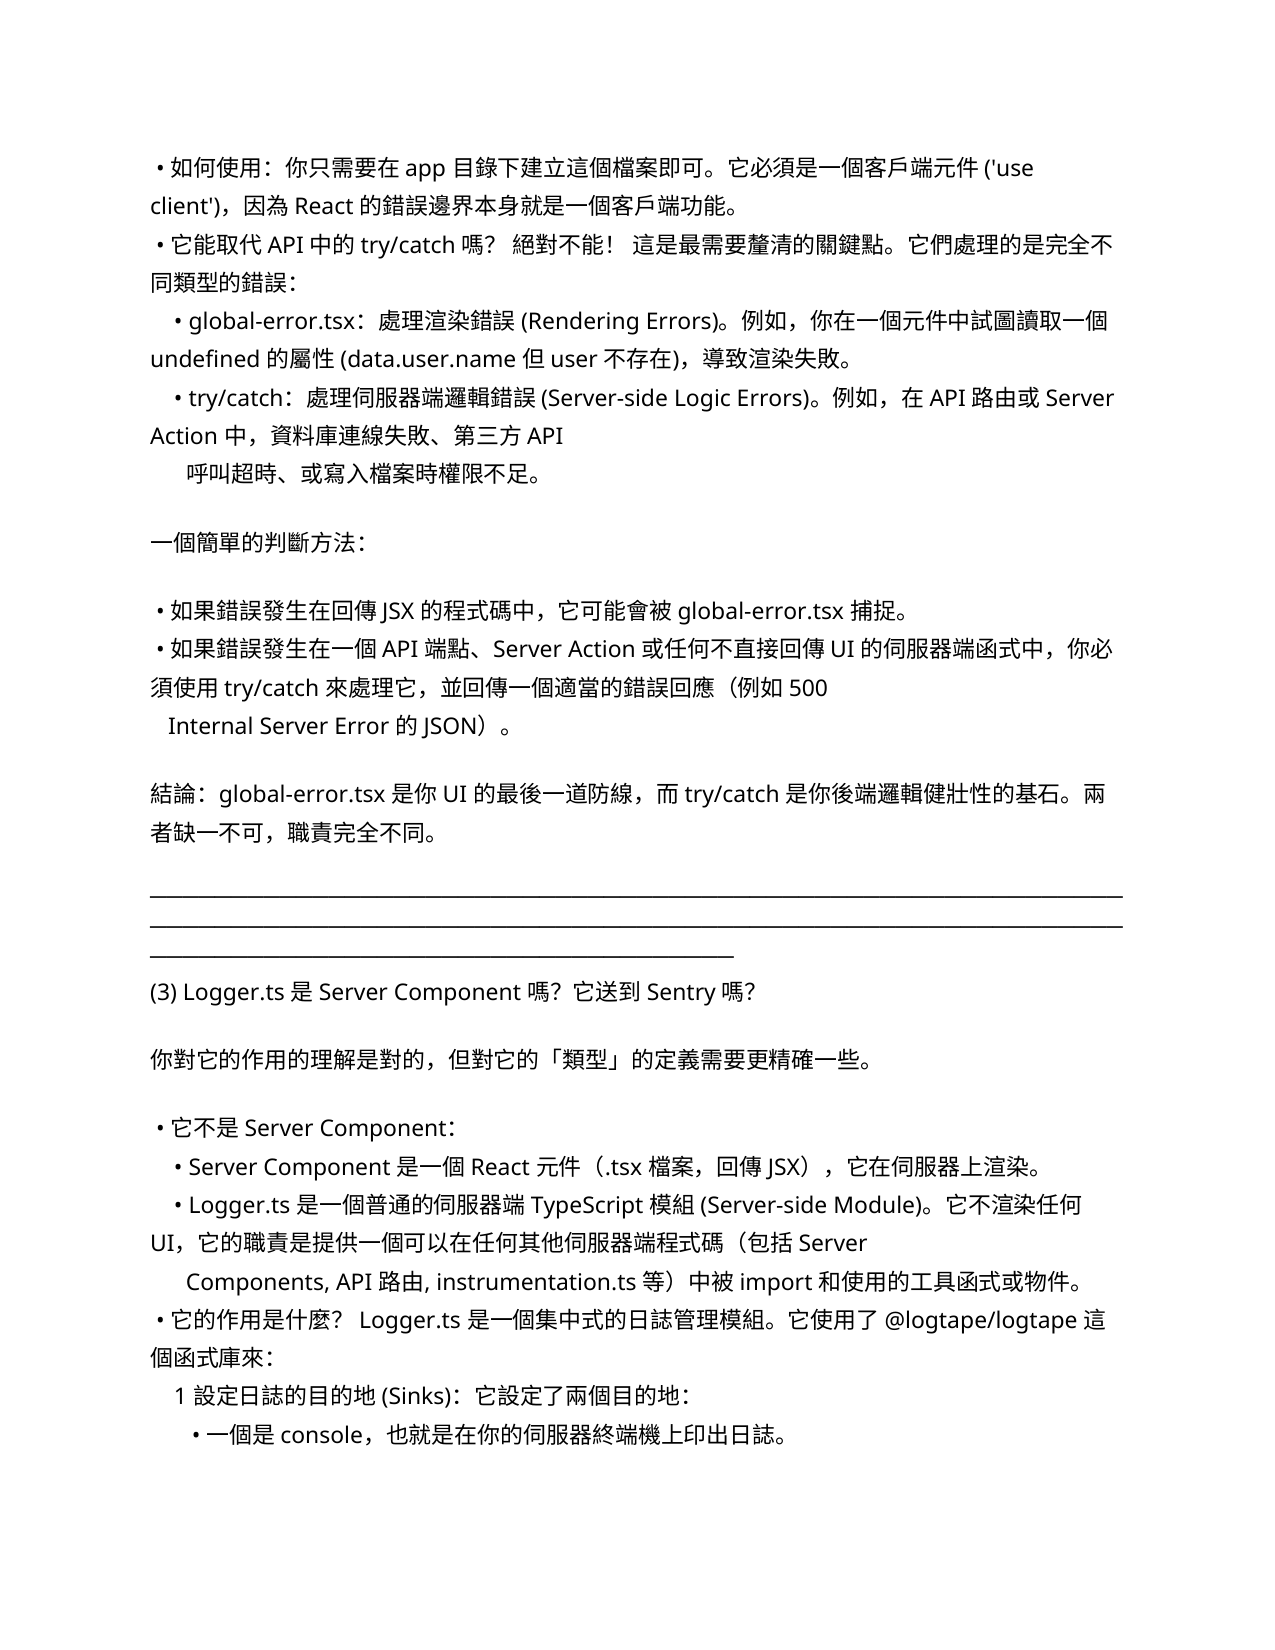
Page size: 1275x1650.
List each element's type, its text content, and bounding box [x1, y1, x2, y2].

text • 它的作用是什麼？ Logger.ts 是一個集中式的日誌管理模組。它使用了 @logtape/logtape 這個函式庫來： [150, 1302, 1125, 1373]
text (3) Logger.ts 是 Server Component 嗎？它送到 Sentry 嗎？ [150, 973, 1125, 1007]
text • 它不是 Server Component： [150, 1110, 1125, 1144]
text • 一個是 console，也就是在你的伺服器終端機上印出日誌。 [150, 1417, 1125, 1450]
text 一個簡單的判斷方法： [150, 524, 1125, 558]
text 呼叫超時、或寫入檔案時權限不足。 [150, 456, 1125, 489]
text Components, API 路由, instrumentation.ts 等）中被 import 和使用的工具函式或物件。 [150, 1263, 1125, 1297]
text Internal Server Error 的 JSON）。 [150, 708, 1125, 741]
text 你對它的作用的理解是對的，但對它的「類型」的定義需要更精確一些。 [150, 1042, 1125, 1075]
text 1 設定日誌的目的地 (Sinks)：它設定了兩個目的地： [150, 1378, 1125, 1412]
text 結論：global-error.tsx 是你 UI 的最後一道防線，而 try/catch 是你後端邏輯健壯性的基石。兩者缺一不可，職責完全不同。 [150, 776, 1125, 848]
text • Server Component 是一個 React 元件（.tsx 檔案，回傳 JSX），它在伺服器上渲染。 [150, 1149, 1125, 1182]
text • 它能取代 API 中的 try/catch 嗎？ 絕對不能！ 這是最需要釐清的關鍵點。它們處理的是完全不同類型的錯誤： [150, 227, 1125, 298]
text • 如果錯誤發生在一個 API 端點、Server Action 或任何不直接回傳 UI 的伺服器端函式中，你必須使用 try/catch 來處理它，並回傳一個適當的錯誤回應（例如 500 [150, 631, 1125, 703]
text • global-error.tsx：處理渲染錯誤 (Rendering Errors)。例如，你在一個元件中試圖讀取一個 undefined 的屬性 (data.user.name 但 user 不存在)，導致渲染失敗。 [150, 303, 1125, 374]
text • Logger.ts 是一個普通的伺服器端 TypeScript 模組 (Server-side Module)。它不渲染任何 UI，它的職責是提供一個可以在任何其他伺服器端程式碼（包括 Server [150, 1187, 1125, 1258]
text • 如果錯誤發生在回傳 JSX 的程式碼中，它可能會被 global-error.tsx 捕捉。 [150, 593, 1125, 626]
text • 如何使用：你只需要在 app 目錄下建立這個檔案即可。它必須是一個客戶端元件 ('use client')，因為 React 的錯誤邊界本身就是一個客戶端功能。 [150, 150, 1125, 222]
text ──────────────────────────────────────────────────────────────────────────────────────────────────────────────────────────────────────────────────────────── [150, 883, 1125, 969]
text • try/catch：處理伺服器端邏輯錯誤 (Server-side Logic Errors)。例如，在 API 路由或 Server Action 中，資料庫連線失敗、第三方 API [150, 379, 1125, 451]
